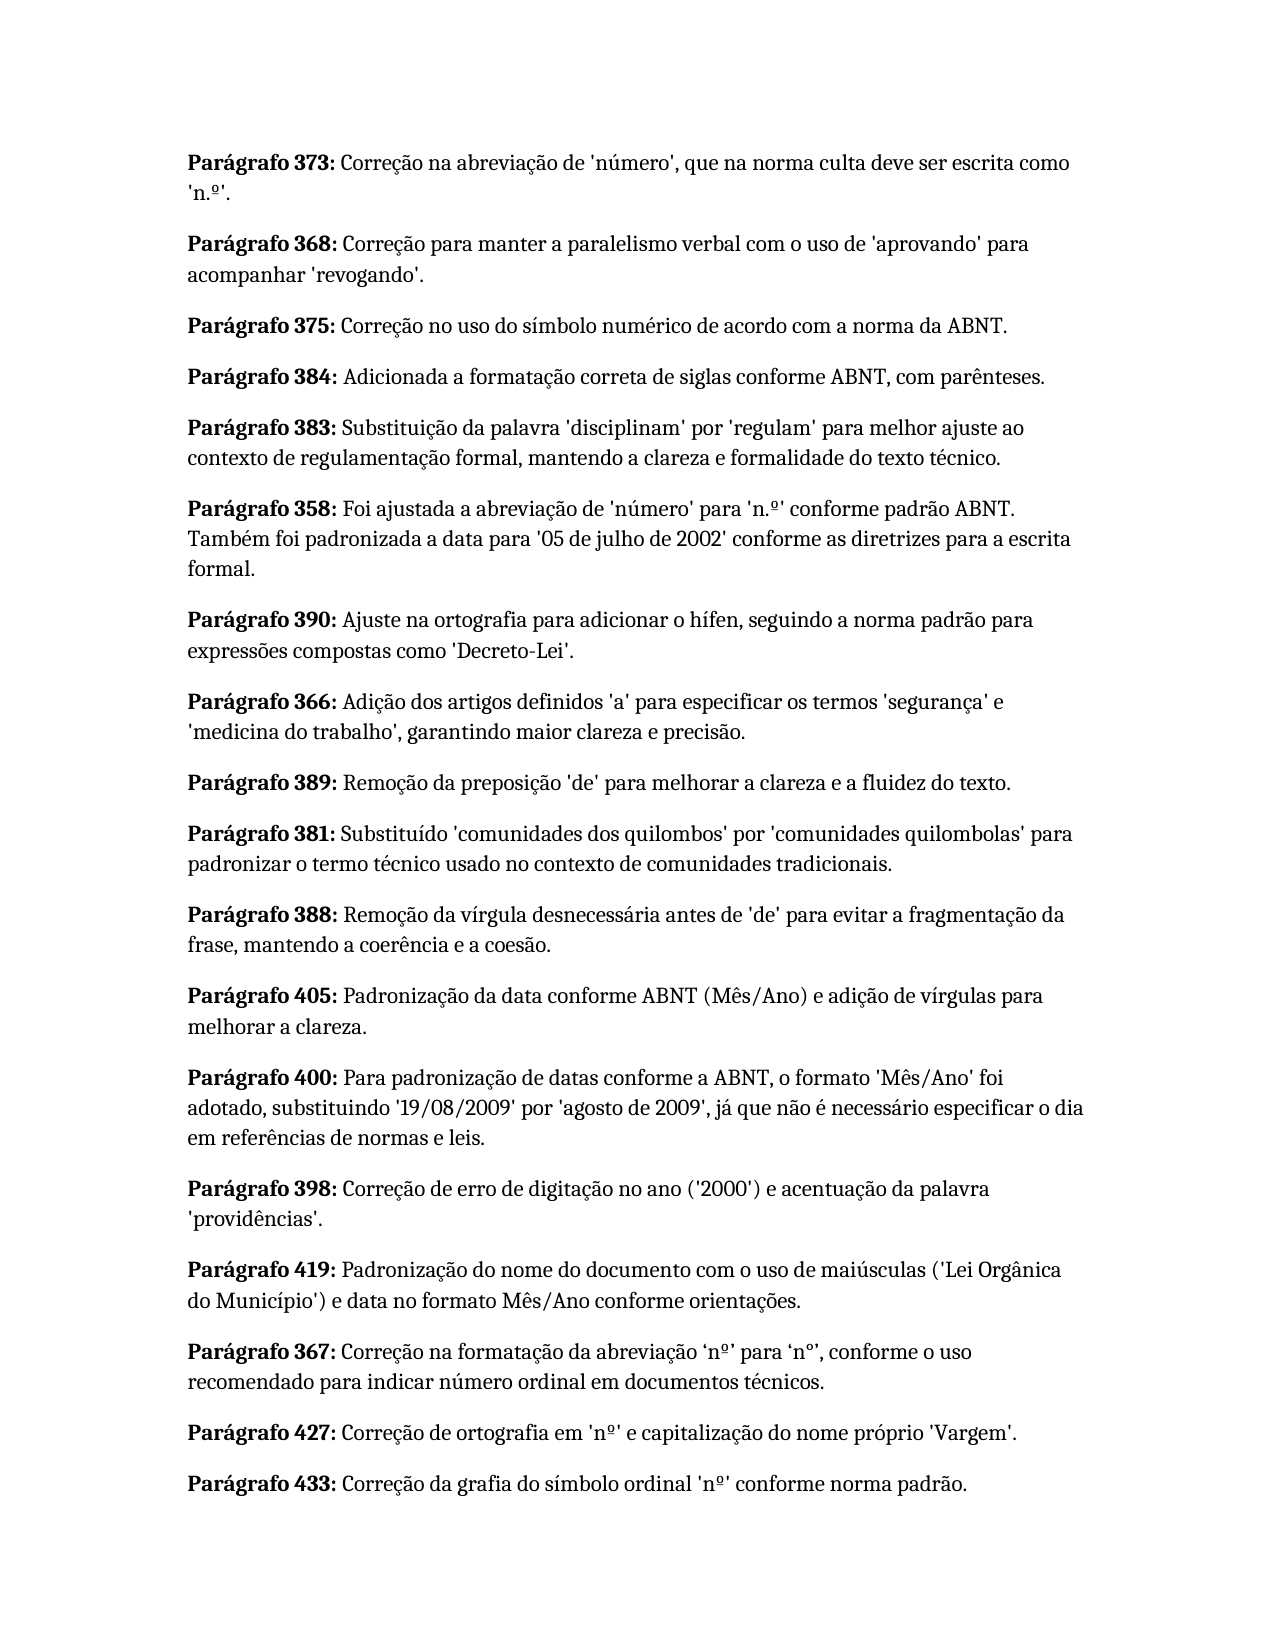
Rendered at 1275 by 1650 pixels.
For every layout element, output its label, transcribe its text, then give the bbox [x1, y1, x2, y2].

text Parágrafo 419: Padronização do nome do documento com o uso de maiúsculas ('Lei Orgânica do Município') e data no formato Mês/Ano conforme orientações. [187, 1257, 1087, 1314]
text Parágrafo 388: Remoção da vírgula desnecessária antes de 'de' para evitar a fragmentação da frase, mantendo a coerência e a coesão. [187, 902, 1087, 959]
text Parágrafo 358: Foi ajustada a abreviação de 'número' para 'n.º' conforme padrão ABNT. Também foi padronizada a data para '05 de julho de 2002' conforme as diretrizes para a escrita formal. [187, 496, 1087, 583]
text Parágrafo 375: Correção no uso do símbolo numérico de acordo com a norma da ABNT. [187, 312, 1087, 339]
text Parágrafo 433: Correção da grafia do símbolo ordinal 'nº' conforme norma padrão. [187, 1471, 1087, 1497]
text Parágrafo 389: Remoção da preposição 'de' para melhorar a clareza e a fluidez do texto. [187, 770, 1087, 796]
text Parágrafo 383: Substituição da palavra 'disciplinam' por 'regulam' para melhor ajuste ao contexto de regulamentação formal, mantendo a clareza e formalidade do texto técnico. [187, 414, 1087, 471]
text Parágrafo 384: Adicionada a formatação correta de siglas conforme ABNT, com parênteses. [187, 363, 1087, 390]
text Parágrafo 398: Correção de erro de digitação no ano ('2000') e acentuação da palavra 'providências'. [187, 1176, 1087, 1233]
text Parágrafo 400: Para padronização de datas conforme a ABNT, o formato 'Mês/Ano' foi adotado, substituindo '19/08/2009' por 'agosto de 2009', já que não é necessário especificar o dia em referências de normas e leis. [187, 1064, 1087, 1151]
text Parágrafo 368: Correção para manter a paralelismo verbal com o uso de 'aprovando' para acompanhar 'revogando'. [187, 231, 1087, 288]
text Parágrafo 381: Substituído 'comunidades dos quilombos' por 'comunidades quilombolas' para padronizar o termo técnico usado no contexto de comunidades tradicionais. [187, 821, 1087, 877]
text Parágrafo 390: Ajuste na ortografia para adicionar o hífen, seguindo a norma padrão para expressões compostas como 'Decreto-Lei'. [187, 607, 1087, 664]
text Parágrafo 373: Correção na abreviação de 'número', que na norma culta deve ser escrita como 'n.º'. [187, 150, 1087, 207]
text Parágrafo 405: Padronização da data conforme ABNT (Mês/Ano) e adição de vírgulas para melhorar a clareza. [187, 983, 1087, 1040]
text Parágrafo 366: Adição dos artigos definidos 'a' para especificar os termos 'segurança' e 'medicina do trabalho', garantindo maior clareza e precisão. [187, 688, 1087, 745]
text Parágrafo 427: Correção de ortografia em 'nº' e capitalização do nome próprio 'Vargem'. [187, 1420, 1087, 1446]
text Parágrafo 367: Correção na formatação da abreviação ‘nº’ para ‘n°’, conforme o uso recomendado para indicar número ordinal em documentos técnicos. [187, 1338, 1087, 1395]
